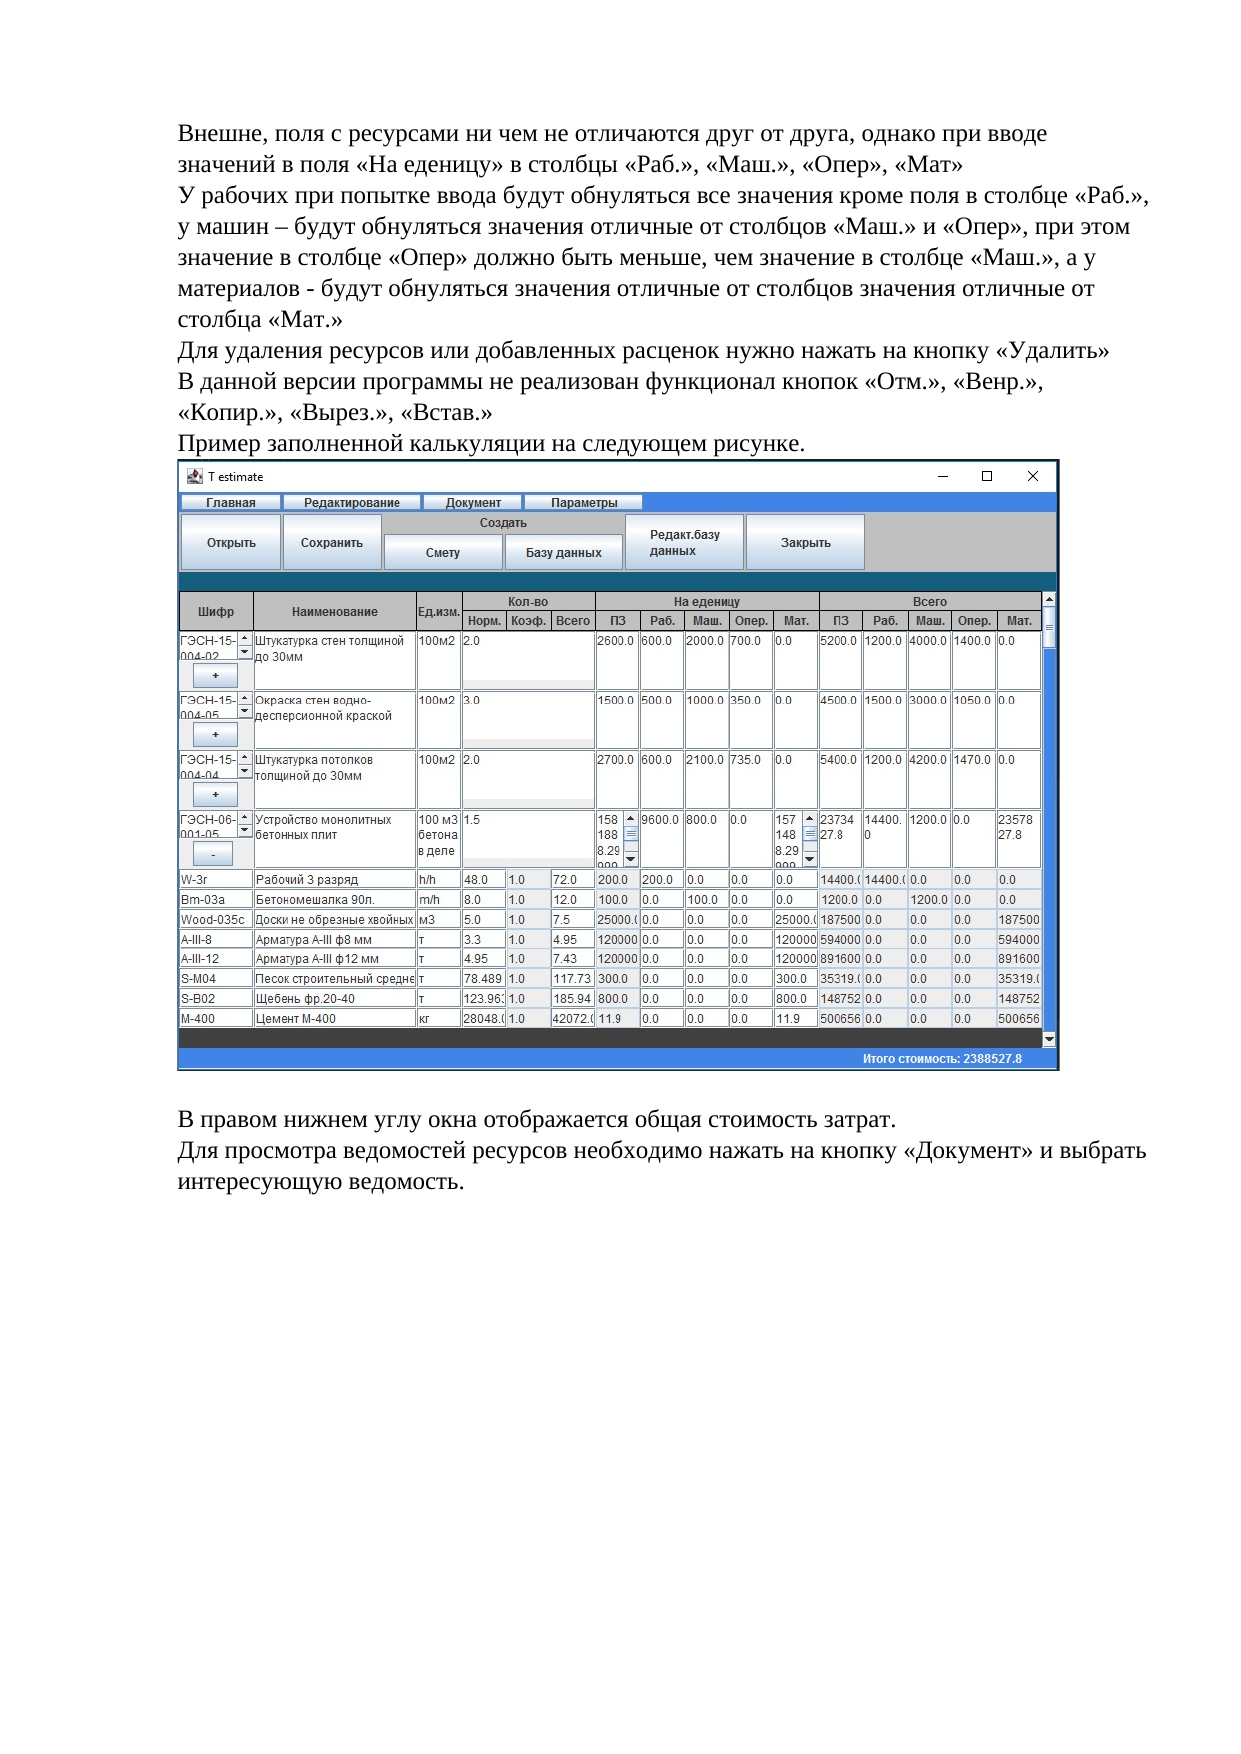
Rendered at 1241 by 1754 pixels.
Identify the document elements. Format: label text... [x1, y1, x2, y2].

text Для удаления ресурсов или добавленных расценок нужно нажать на кнопку «Удалить» [177, 335, 1152, 364]
text В правом нижнем углу окна отображается общая стоимость затрат. [177, 1104, 1152, 1133]
text Для просмотра ведомостей ресурсов необходимо нажать на кнопку «Документ» и выбрать интересующую ведомость. [177, 1135, 1152, 1195]
picture [177, 459, 1060, 1071]
text У рабочих при попытке ввода будут обнуляться все значения кроме поля в столбце «Раб.», у машин – будут обнуляться значения отличные от столбцов «Маш.» и «Опер», при этом значение в столбце «Опер» должно быть меньше, чем значение в столбце «Маш.», а у материалов - будут обнуляться значения отличные от столбцов значения отличные от столбца «Мат.» [177, 180, 1152, 333]
text В данной версии программы не реализован функционал кнопок «Отм.», «Венр.», «Копир.», «Вырез.», «Встав.» [177, 366, 1152, 426]
text Внешне, поля с ресурсами ни чем не отличаются друг от друга, однако при вводе значений в поля «На еденицу» в столбцы «Раб.», «Маш.», «Опер», «Мат» [177, 118, 1152, 178]
text Пример заполненной калькуляции на следующем рисунке. [177, 428, 1152, 457]
